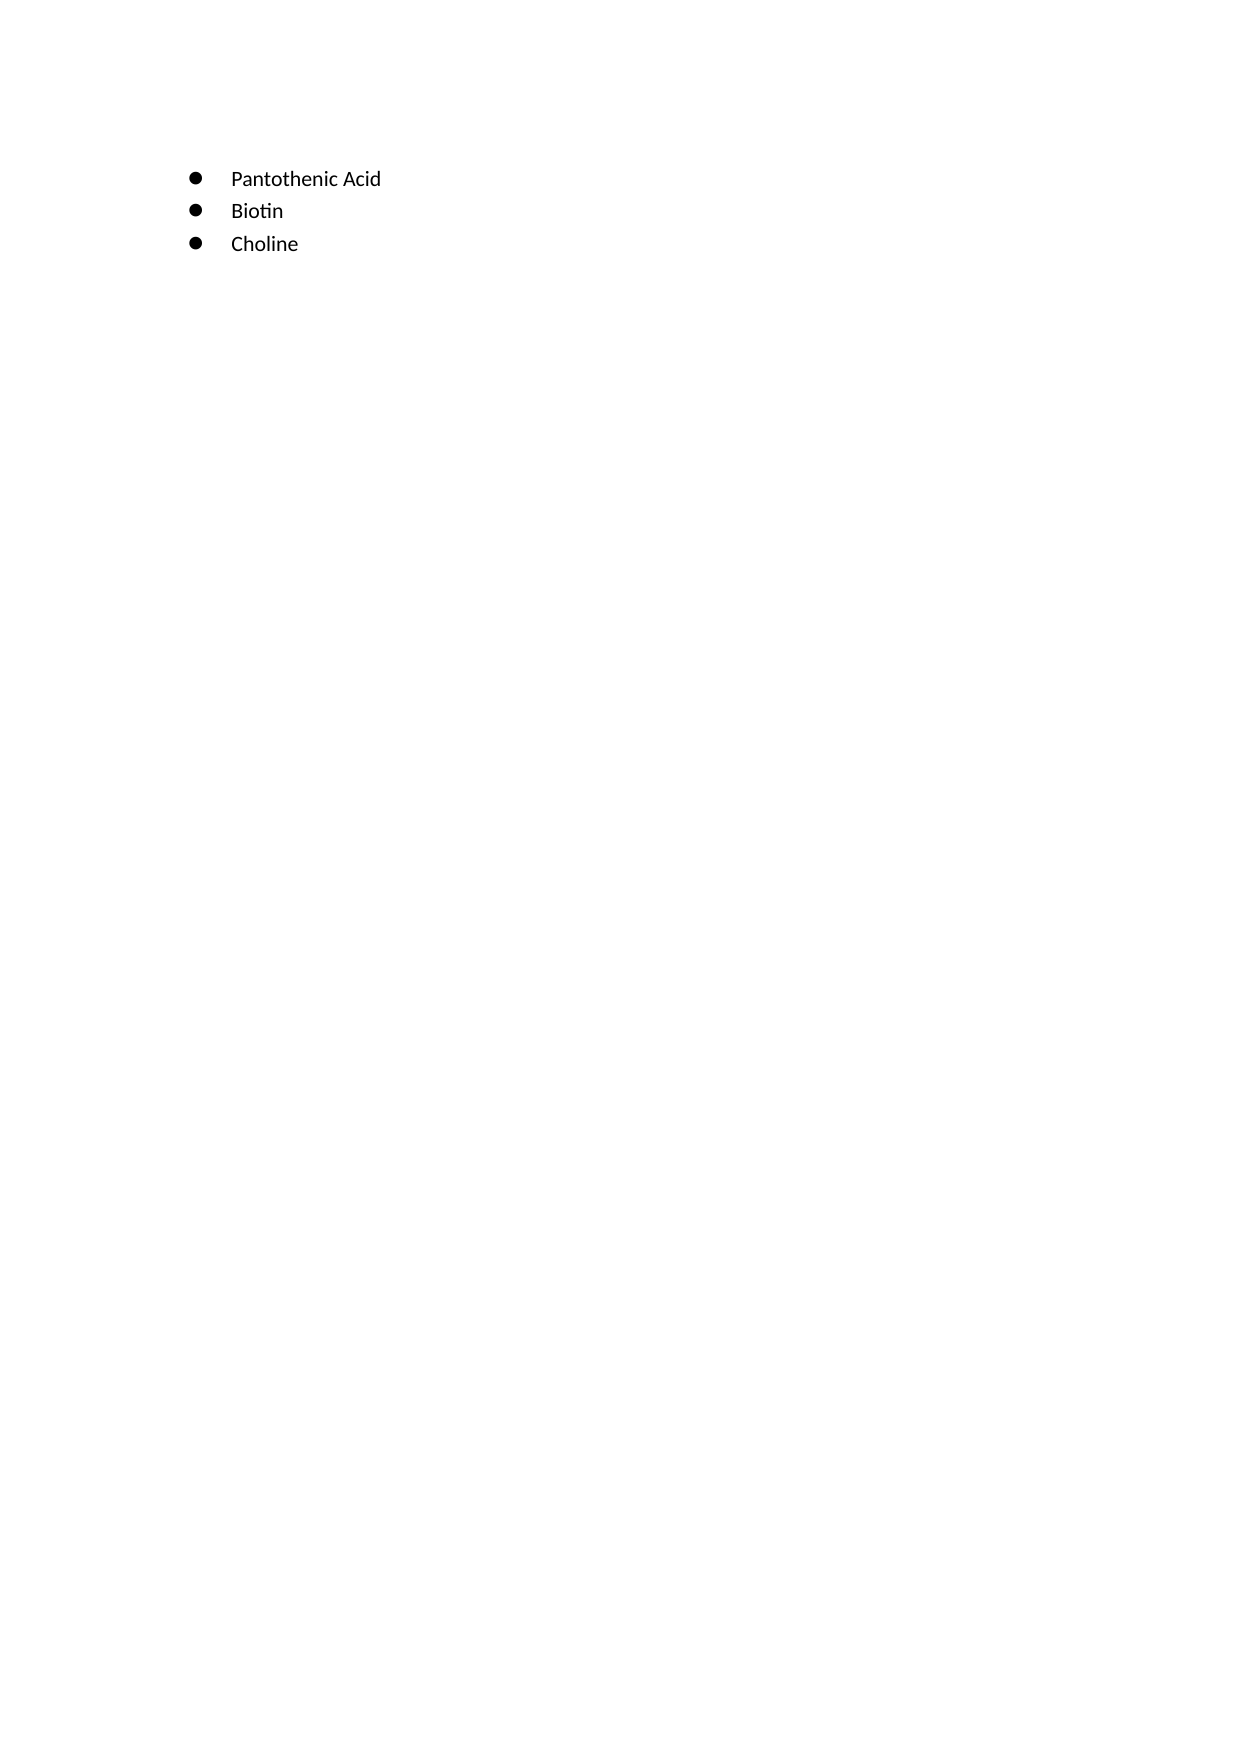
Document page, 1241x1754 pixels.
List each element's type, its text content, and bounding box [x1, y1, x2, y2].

list Pantothenic Acid [187, 162, 1053, 194]
list Biotin [187, 194, 1053, 227]
list Choline [187, 227, 1053, 259]
